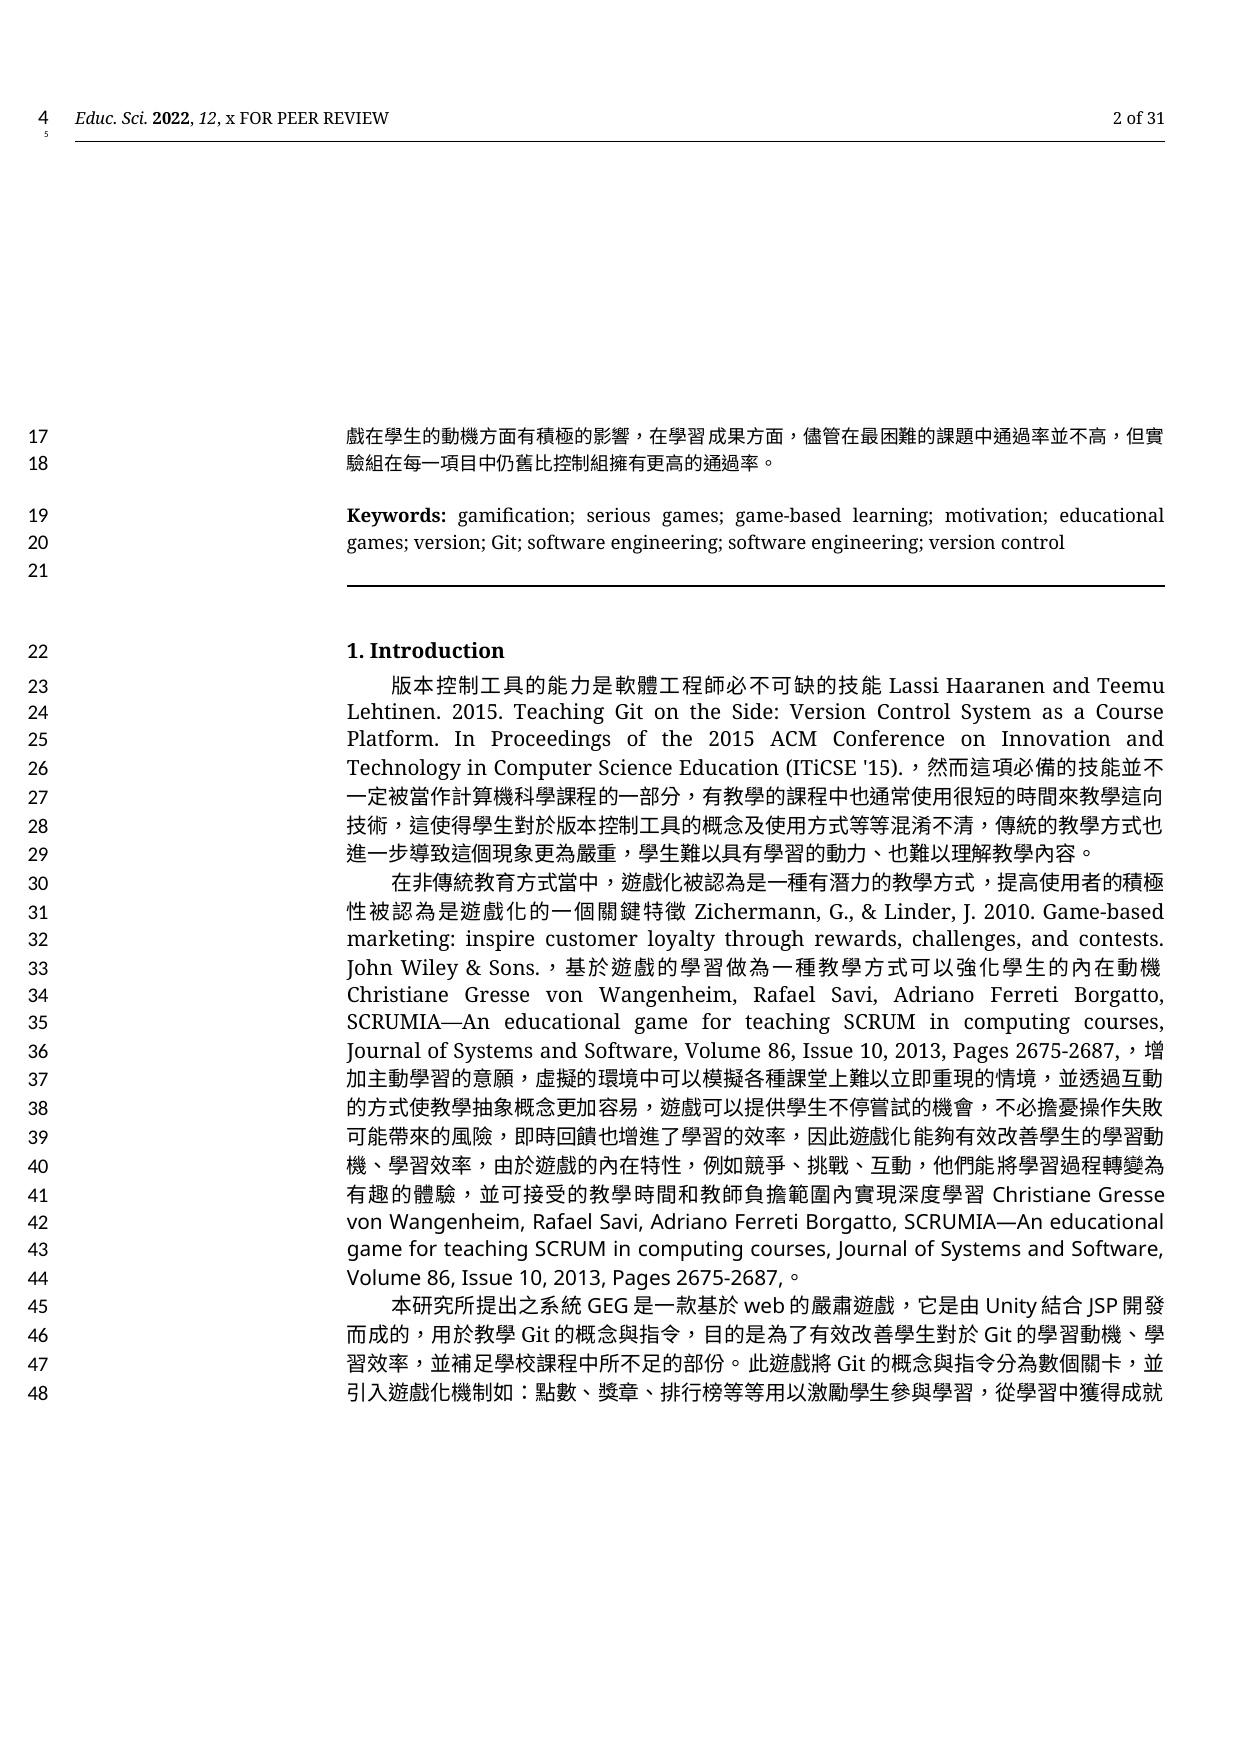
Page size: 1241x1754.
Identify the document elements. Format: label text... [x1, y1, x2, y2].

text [347, 421, 1165, 476]
subtitle 1. Introduction [347, 637, 1165, 664]
text 在非傳統教育方式當中，遊戲化被認為是一種有潛力的教學方式，提高使用者的積極性被認為是遊戲化的一個關鍵特徵[30]，基於遊戲的學習做為一種教學方式可以強化學生的內在動機[2]，增加主動學習的意願，虛擬的環境中可以模擬各種課堂上難以立即重現的情境，並透過互動的方式使教學抽象概念更加容易，遊戲可以提供學生不停嘗試的機會，不必擔憂操作失敗可能帶來的風險，即時回饋也增進了學習的效率，因此遊戲化能夠有效改善學生的學習動機、學習效率，由於遊戲的內在特性，例如競爭、挑戰、互動，他們能將學習過程轉變為有趣的體驗，並可接受的教學時間和教師負擔範圍內實現深度學習[2]。 [347, 868, 1165, 1291]
text 版本控制工具的能力是軟體工程師必不可缺的技能[1]，然而這項必備的技能並不一定被當作計算機科學課程的一部分，有教學的課程中也通常使用很短的時間來教學這向技術，這使得學生對於版本控制工具的概念及使用方式等等混淆不清，傳統的教學方式也進一步導致這個現象更為嚴重，學生難以具有學習的動力、也難以理解教學內容。 [347, 670, 1165, 868]
text Keywords: gamification; serious games; game-based learning; motivation; educational games; version; Git; software engineering; software engineering; version control [347, 501, 1165, 555]
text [347, 1291, 1165, 1406]
